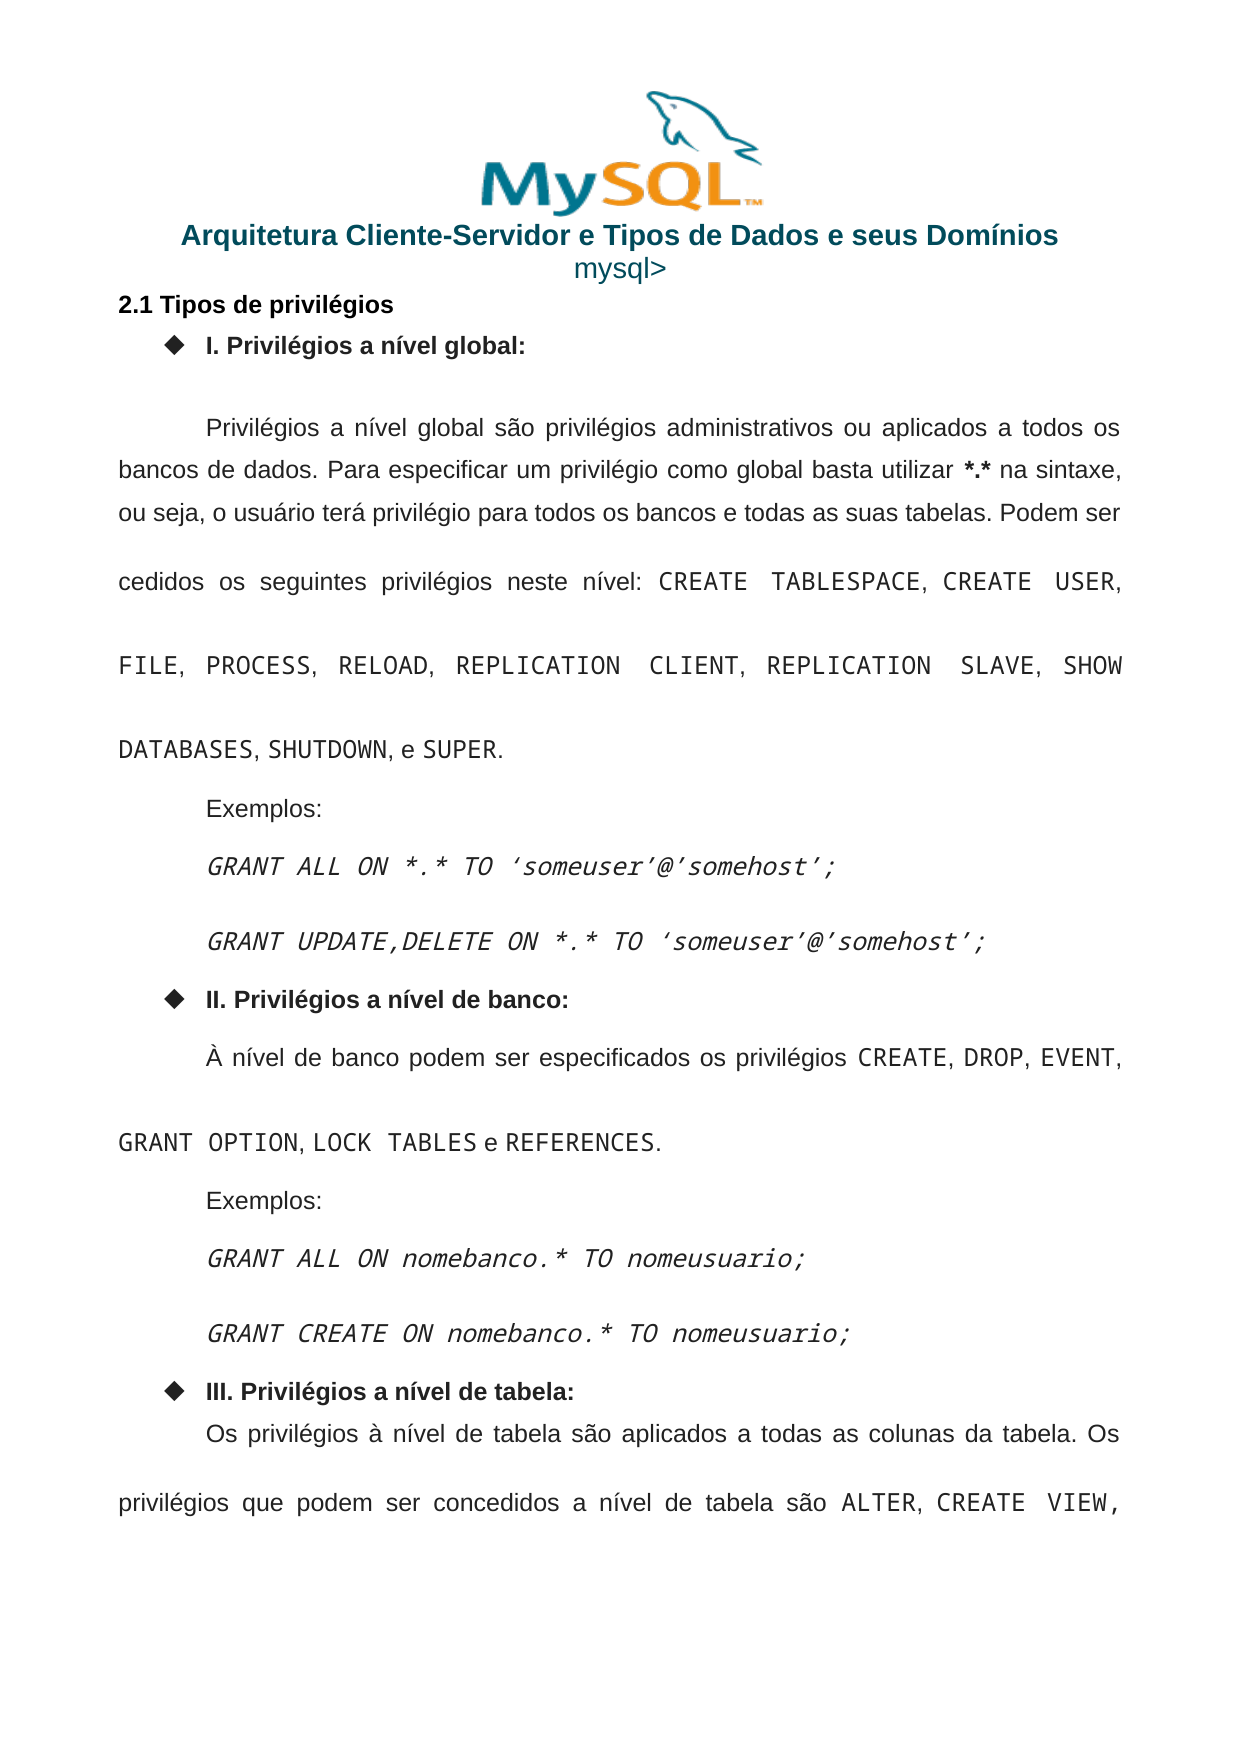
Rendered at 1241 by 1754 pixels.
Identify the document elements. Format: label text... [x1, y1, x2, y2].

text Exemplos: [118, 1184, 1122, 1217]
text GRANT UPDATE,DELETE ON *.* TO ‘someuser’@’somehost’; [162, 908, 1122, 973]
picture [474, 88, 767, 218]
list Privilégios a nível global são privilégios administrativos ou aplicados a todos os bancos de dados. Para especificar um privilégio como global basta utilizar *.* na sintaxe, ou seja, o usuário terá privilégio para todos os bancos e todas as suas tabelas. Podem ser cedidos os seguintes privilégios neste nível: CREATE TABLESPACE, CREATE USER, FILE, PROCESS, RELOAD, REPLICATION CLIENT, REPLICATION SLAVE, SHOW DATABASES, SHUTDOWN, e SUPER. [118, 411, 1122, 782]
text GRANT ALL ON nomebanco.* TO nomeusuario; [162, 1225, 1122, 1290]
text À nível de banco podem ser especificados os privilégios CREATE, DROP, EVENT, GRANT OPTION, LOCK TABLES e REFERENCES. [118, 1024, 1122, 1174]
text GRANT CREATE ON nomebanco.* TO nomeusuario; [162, 1300, 1122, 1365]
list II. Privilégios a nível de banco: [118, 983, 1122, 1016]
list I. Privilégios a nível global: [118, 329, 1122, 362]
list III. Privilégios a nível de tabela: [118, 1376, 1122, 1408]
text GRANT ALL ON *.* TO ‘someuser’@’somehost’; [162, 833, 1122, 898]
list Exemplos: [118, 792, 1122, 824]
text 2.1 Tipos de privilégios [118, 288, 1122, 321]
